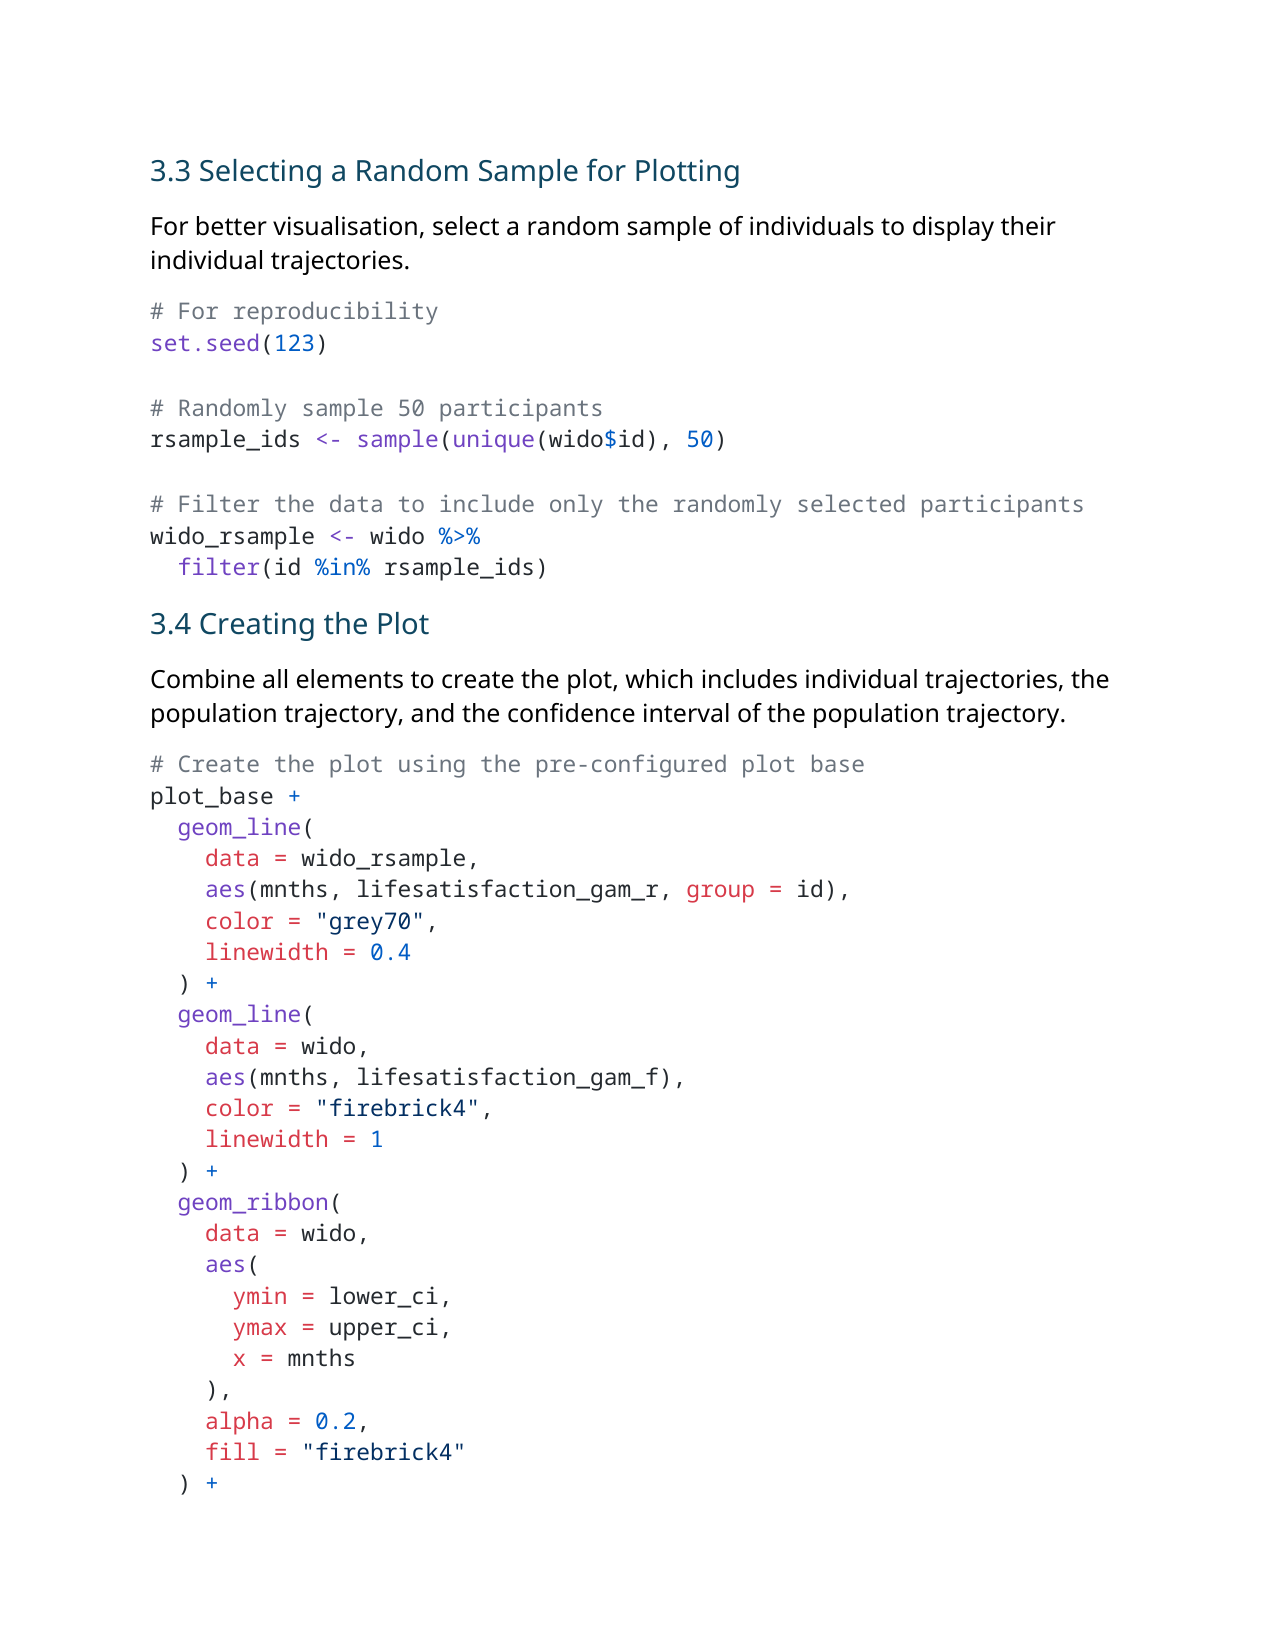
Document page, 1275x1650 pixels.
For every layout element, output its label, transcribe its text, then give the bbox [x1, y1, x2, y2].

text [150, 748, 1125, 1498]
subtitle 3.4 Creating the Plot [150, 603, 1125, 643]
text # For reproducibility set.seed(123) # Randomly sample 50 participants rsample_ids <- sample(unique(wido$id), 50) # Filter the data to include only the randomly selected participants wido_rsample <- wido %>% filter(id %in% rsample_ids) [150, 295, 1125, 582]
text For better visualisation, select a random sample of individuals to display their individual trajectories. [150, 208, 1125, 277]
subtitle 3.3 Selecting a Random Sample for Plotting [150, 150, 1125, 190]
text Combine all elements to create the plot, which includes individual trajectories, the population trajectory, and the confidence interval of the population trajectory. [150, 661, 1125, 729]
